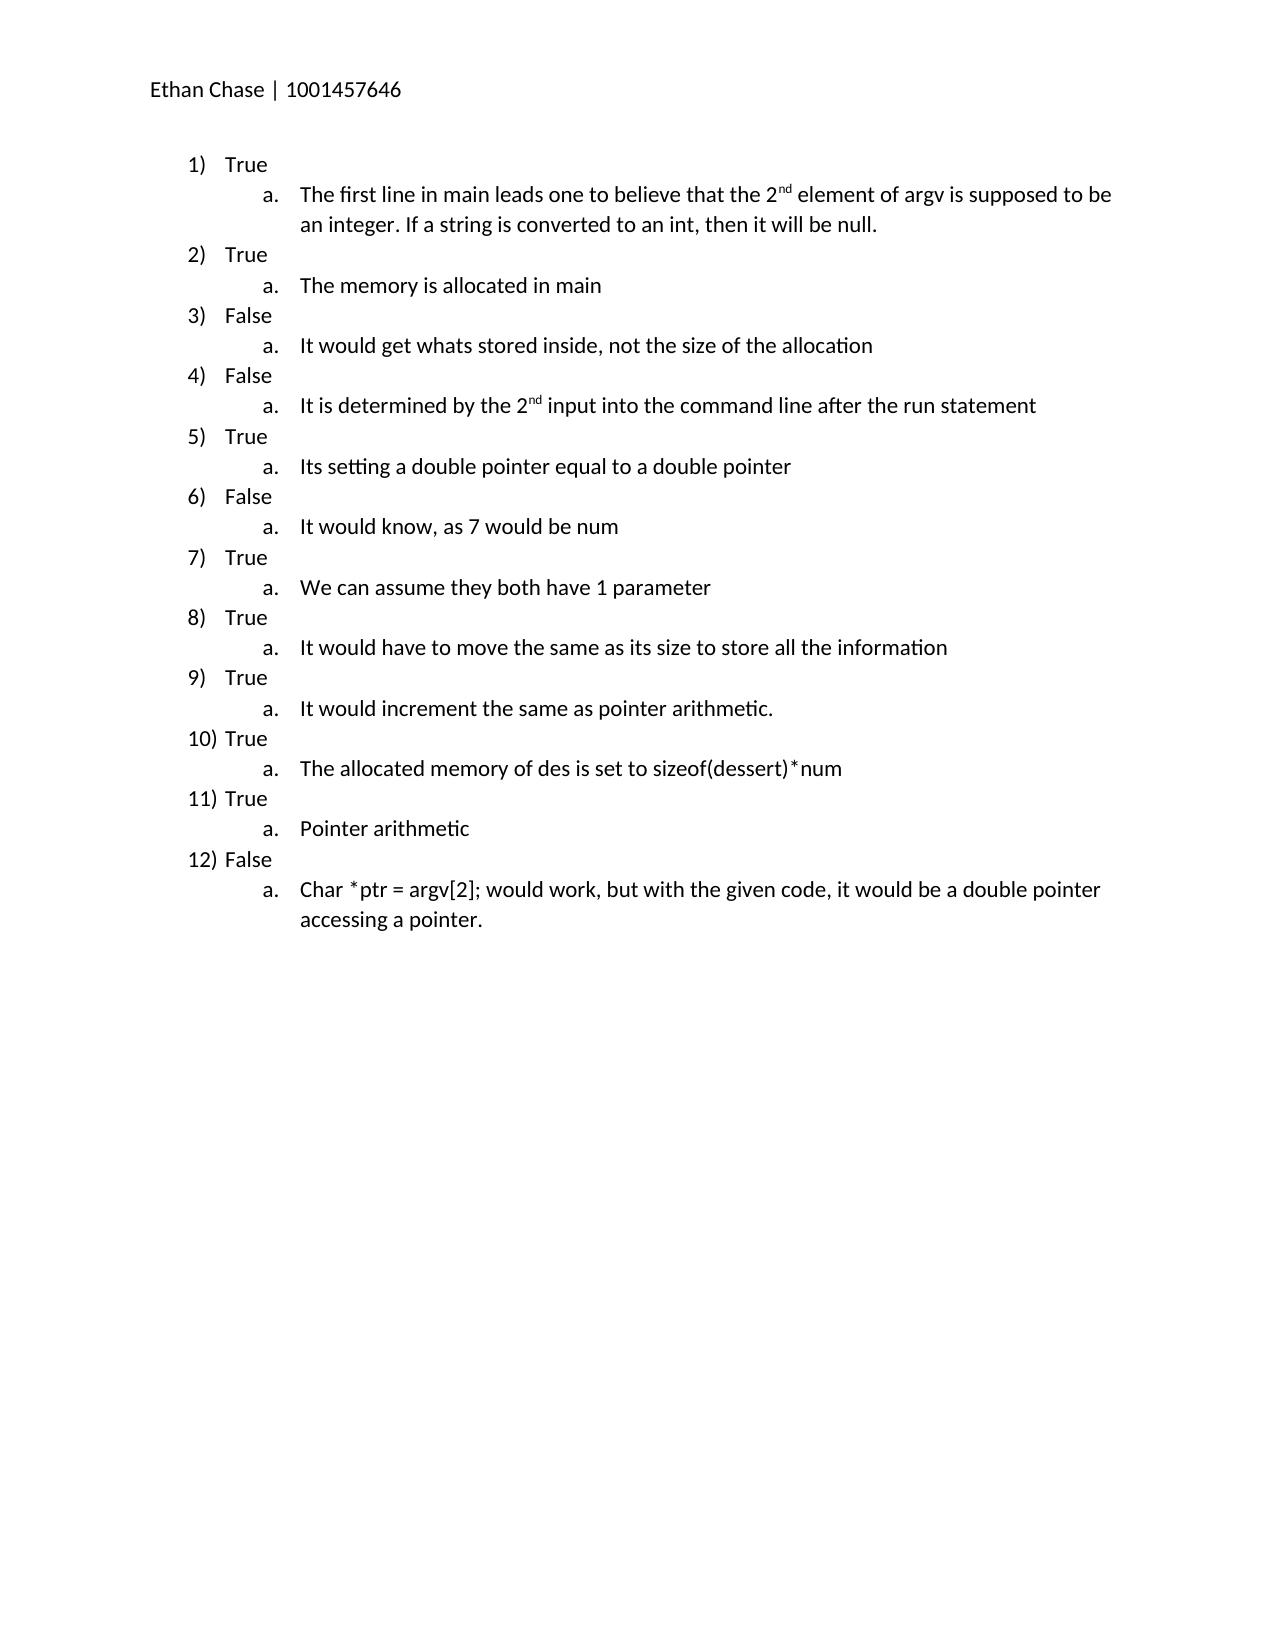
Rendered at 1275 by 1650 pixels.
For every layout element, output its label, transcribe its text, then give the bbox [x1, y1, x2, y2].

list True [187, 724, 1125, 752]
list We can assume they both have 1 parameter [262, 573, 1125, 601]
list It would increment the same as pointer arithmetic. [262, 694, 1125, 722]
list True [187, 150, 1125, 178]
list It is determined by the 2nd input into the command line after the run statement [262, 392, 1125, 420]
list True [187, 543, 1125, 571]
list False [187, 361, 1125, 389]
list Char *ptr = argv[2]; would work, but with the given code, it would be a double pointer accessing a pointer. [262, 875, 1125, 933]
list True [187, 784, 1125, 812]
list The first line in main leads one to believe that the 2nd element of argv is supposed to be an integer. If a string is converted to an int, then it will be null. [262, 180, 1125, 238]
list True [187, 603, 1125, 631]
list Its setting a double pointer equal to a double pointer [262, 452, 1125, 480]
list True [187, 241, 1125, 269]
list The memory is allocated in main [262, 271, 1125, 299]
list True [187, 422, 1125, 450]
list It would get whats stored inside, not the size of the allocation [262, 331, 1125, 359]
list Pointer arithmetic [262, 814, 1125, 843]
list False [187, 482, 1125, 510]
list False [187, 301, 1125, 329]
list False [187, 845, 1125, 873]
list True [187, 663, 1125, 692]
list It would know, as 7 would be num [262, 512, 1125, 541]
list The allocated memory of des is set to sizeof(dessert)*num [262, 754, 1125, 782]
list It would have to move the same as its size to store all the information [262, 633, 1125, 661]
